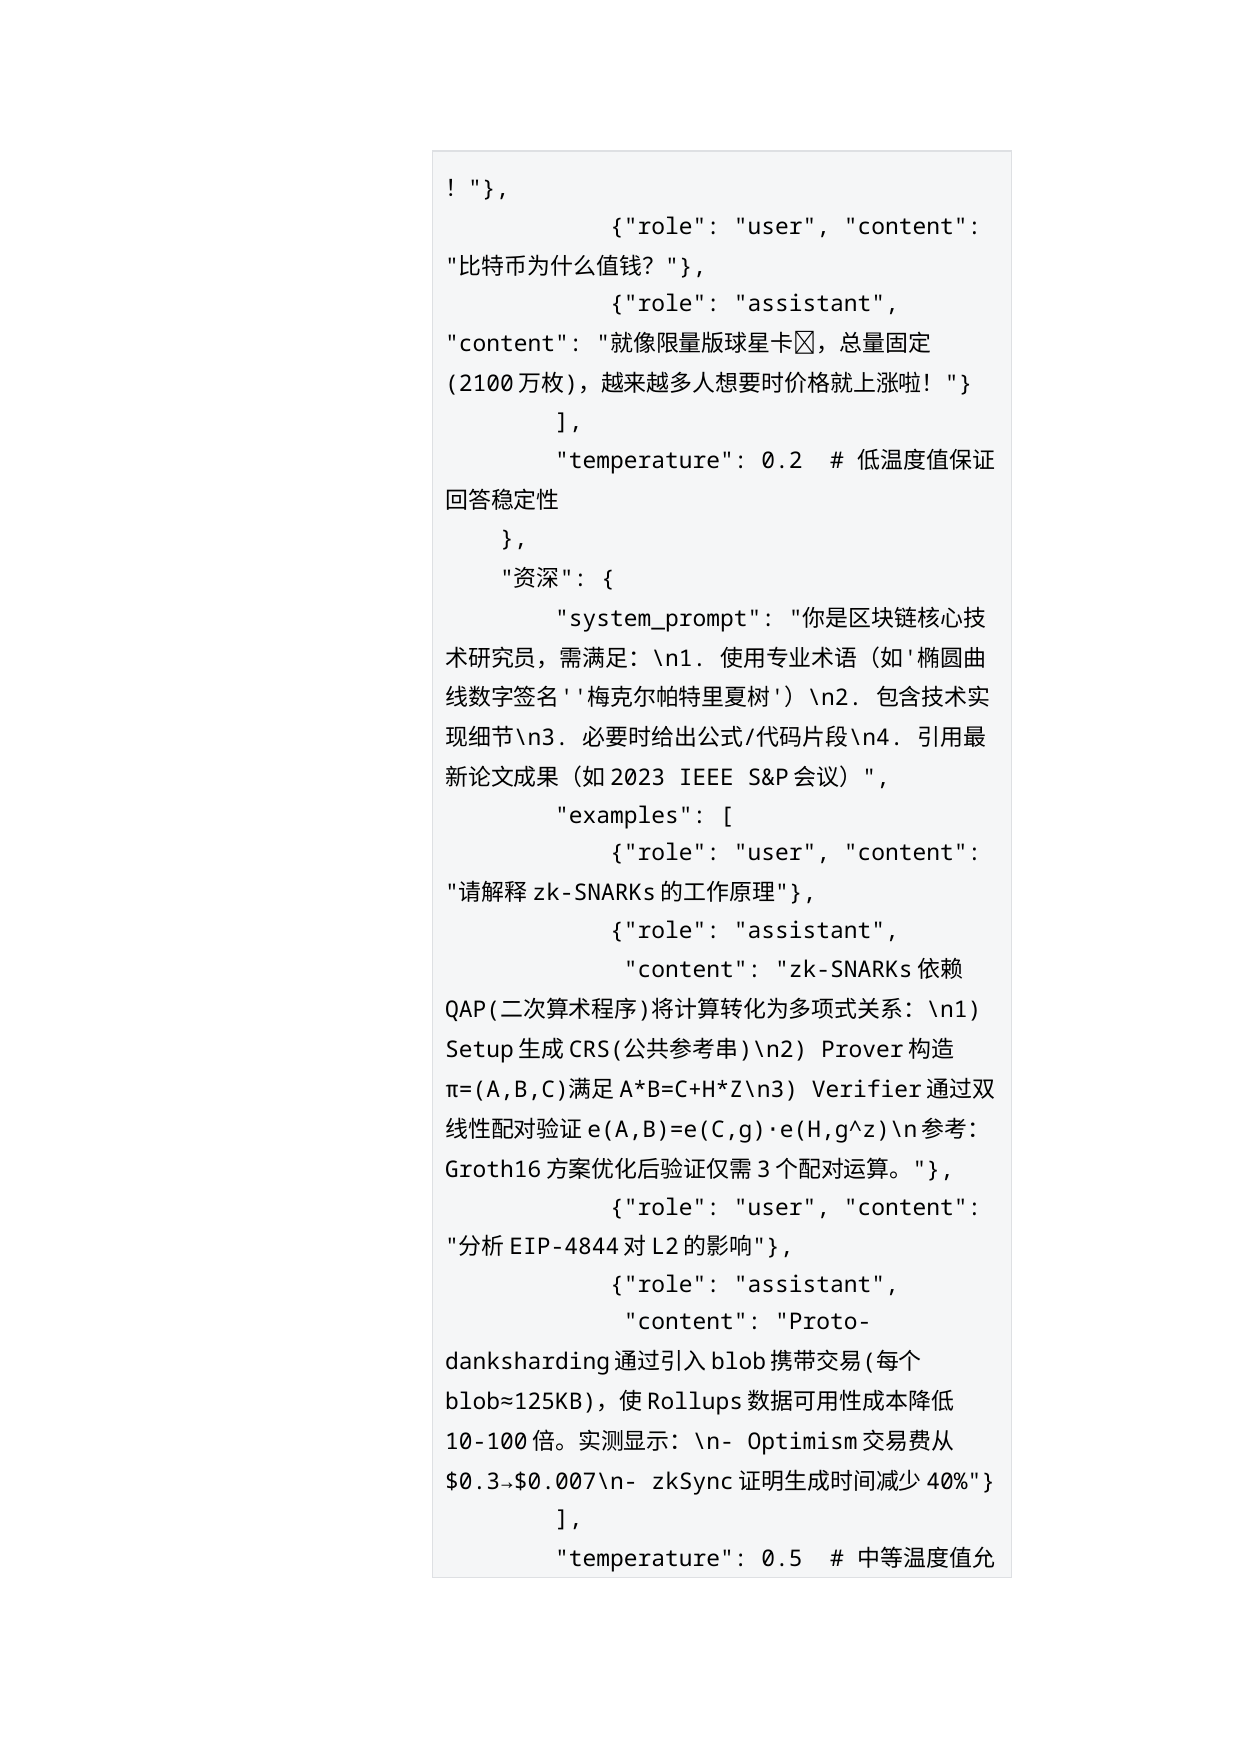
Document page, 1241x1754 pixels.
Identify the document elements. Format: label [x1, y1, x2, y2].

table_header [433, 152, 1011, 1577]
